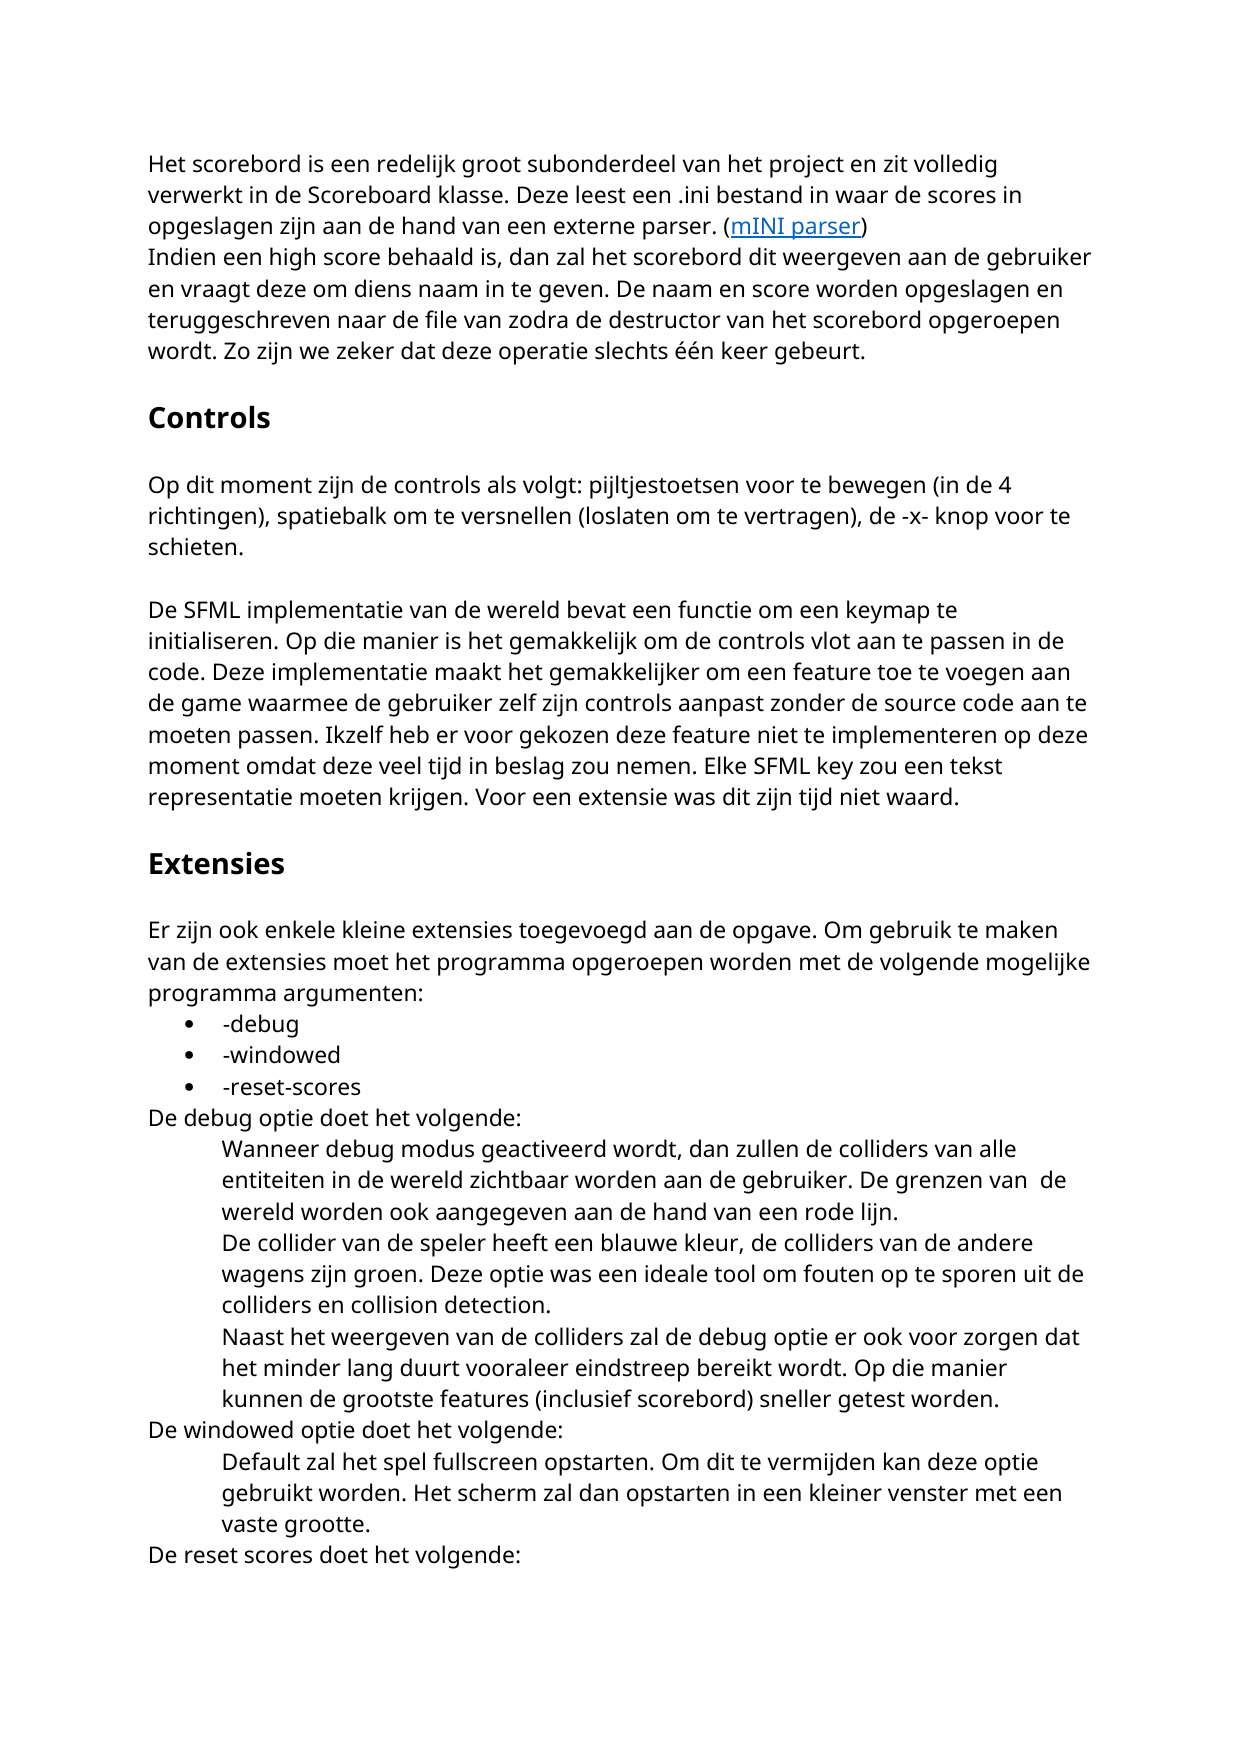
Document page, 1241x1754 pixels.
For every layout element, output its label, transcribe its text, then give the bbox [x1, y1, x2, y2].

text De SFML implementatie van de wereld bevat een functie om een keymap te initialiseren. Op die manier is het gemakkelijk om de controls vlot aan te passen in de code. Deze implementatie maakt het gemakkelijker om een feature toe te voegen aan de game waarmee de gebruiker zelf zijn controls aanpast zonder de source code aan te moeten passen. Ikzelf heb er voor gekozen deze feature niet te implementeren op deze moment omdat deze veel tijd in beslag zou nemen. Elke SFML key zou een tekst representatie moeten krijgen. Voor een extensie was dit zijn tijd niet waard. [148, 593, 1093, 812]
text Controls [148, 398, 1093, 437]
text Er zijn ook enkele kleine extensies toegevoegd aan de opgave. Om gebruik te maken van de extensies moet het programma opgeroepen worden met de volgende mogelijke programma argumenten: [148, 914, 1093, 1008]
text Het scorebord is een redelijk groot subonderdeel van het project en zit volledig verwerkt in de Scoreboard klasse. Deze leest een .ini bestand in waar de scores in opgeslagen zijn aan de hand van een externe parser. (mINI parser) [148, 148, 1093, 241]
text Indien een high score behaald is, dan zal het scorebord dit weergeven aan de gebruiker en vraagt deze om diens naam in te geven. De naam en score worden opgeslagen en teruggeschreven naar de file van zodra de destructor van het scorebord opgeroepen wordt. Zo zijn we zeker dat deze operatie slechts één keer gebeurt. [148, 241, 1093, 366]
list -reset-scores [185, 1071, 1093, 1102]
text Extensies [148, 843, 1093, 883]
text De debug optie doet het volgende: [148, 1102, 1093, 1133]
text Naast het weergeven van de colliders zal de debug optie er ook voor zorgen dat het minder lang duurt vooraleer eindstreep bereikt wordt. Op die manier kunnen de grootste features (inclusief scorebord) sneller getest worden. [221, 1321, 1093, 1414]
list -debug [185, 1008, 1093, 1039]
text De windowed optie doet het volgende: [148, 1414, 1093, 1446]
text Default zal het spel fullscreen opstarten. Om dit te vermijden kan deze optie gebruikt worden. Het scherm zal dan opstarten in een kleiner venster met een vaste grootte. [221, 1446, 1093, 1539]
text Op dit moment zijn de controls als volgt: pijltjestoetsen voor te bewegen (in de 4 richtingen), spatiebalk om te versnellen (loslaten om te vertragen), de -x- knop voor te schieten. [148, 468, 1093, 562]
text De reset scores doet het volgende: [148, 1539, 1093, 1571]
text De collider van de speler heeft een blauwe kleur, de colliders van de andere wagens zijn groen. Deze optie was een ideale tool om fouten op te sporen uit de colliders en collision detection. [221, 1227, 1093, 1321]
list -windowed [185, 1039, 1093, 1071]
text Wanneer debug modus geactiveerd wordt, dan zullen de colliders van alle entiteiten in de wereld zichtbaar worden aan de gebruiker. De grenzen van de wereld worden ook aangegeven aan de hand van een rode lijn. [221, 1133, 1093, 1227]
